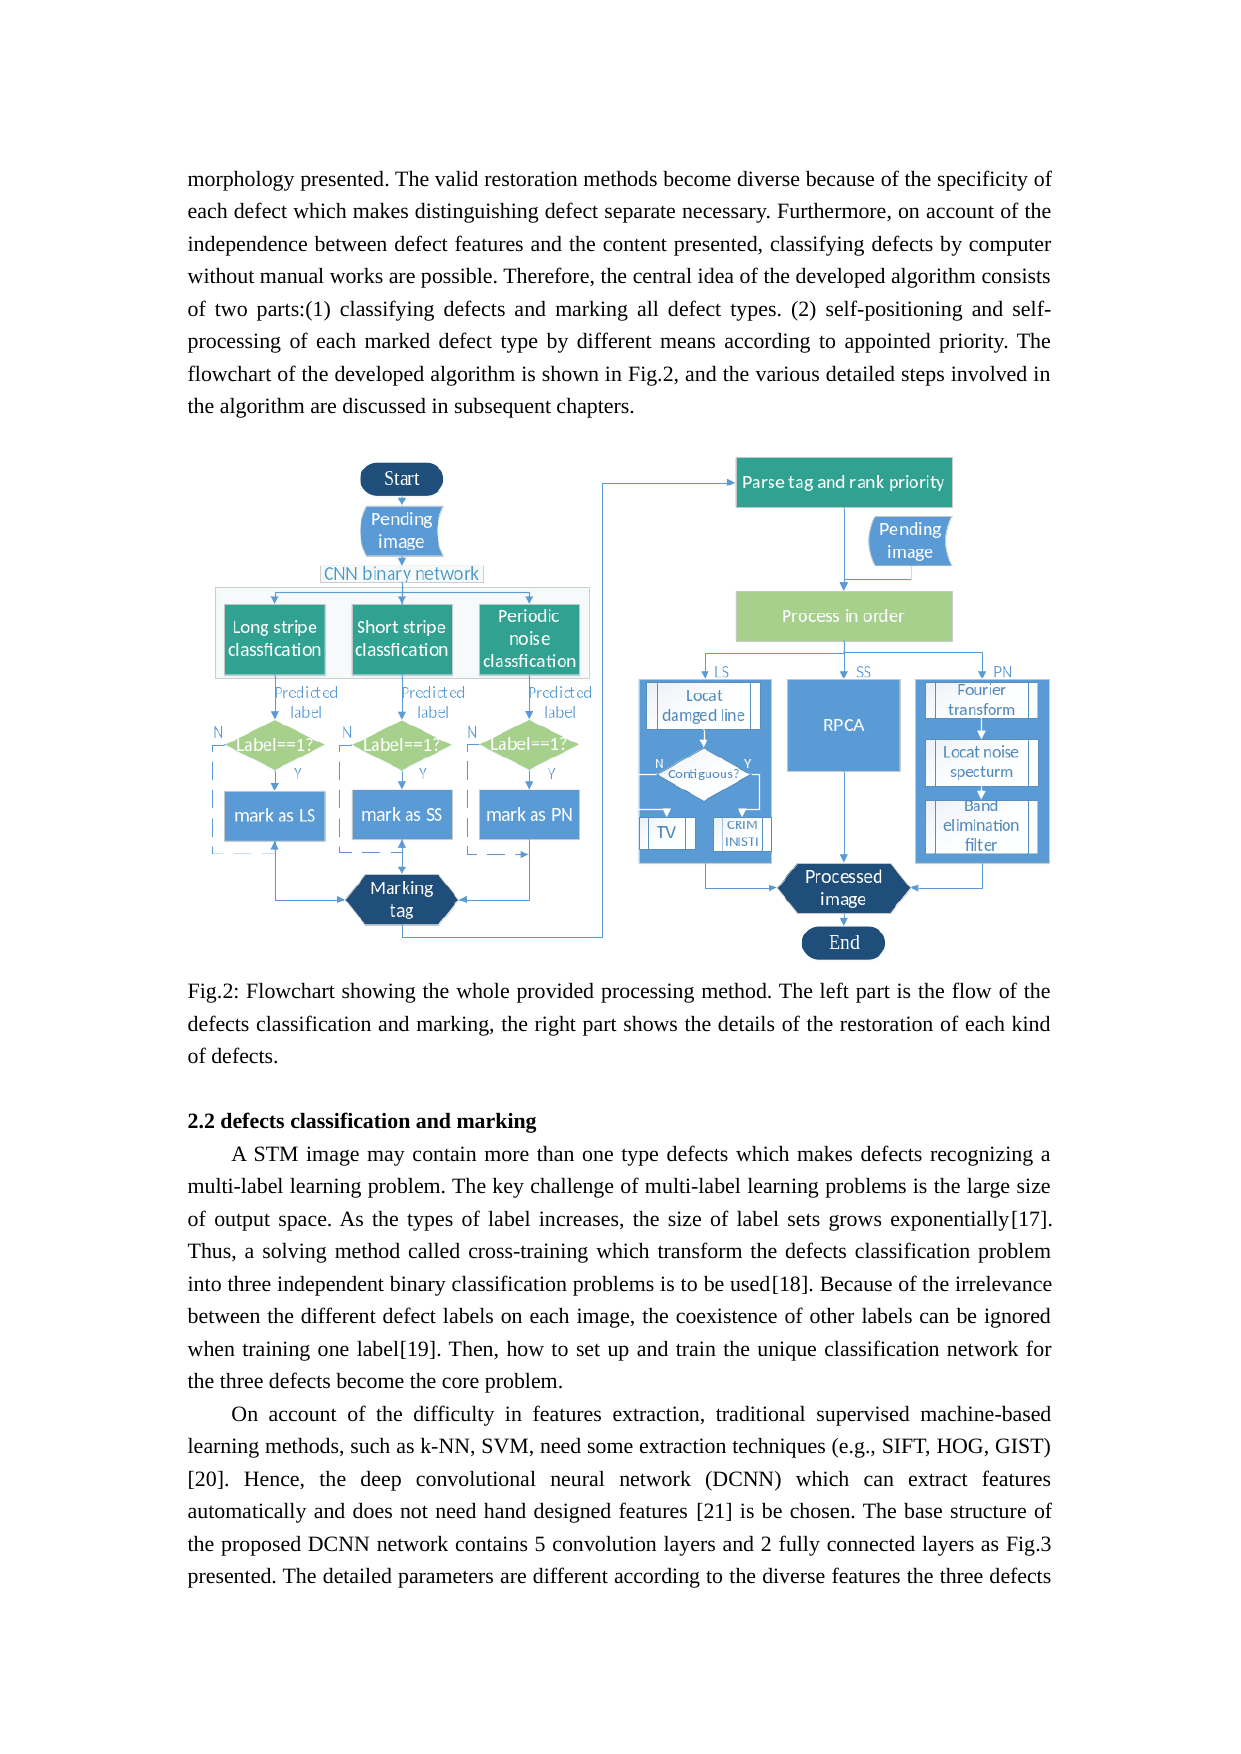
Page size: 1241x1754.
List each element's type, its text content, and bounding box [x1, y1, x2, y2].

text 2.2 defects classification and marking [187, 1104, 1053, 1137]
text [187, 162, 1053, 422]
text Fig.2: Flowchart showing the whole provided processing method. The left part is the flow of the defects classification and marking, the right part shows the details of the restoration of each kind of defects. [187, 974, 1053, 1072]
text A STM image may contain more than one type defects which makes defects recognizing a multi-label learning problem. The key challenge of multi-label learning problems is the large size of output space. As the types of label increases, the size of label sets grows exponentially[17]. Thus, a solving method called cross-training which transform the defects classification problem into three independent binary classification problems is to be used[18]. Because of the irrelevance between the different defect labels on each image, the coexistence of other labels can be ignored when training one label[19]. Then, how to set up and train the unique classification network for the three defects become the core problem. [187, 1137, 1053, 1397]
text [187, 1397, 1053, 1592]
